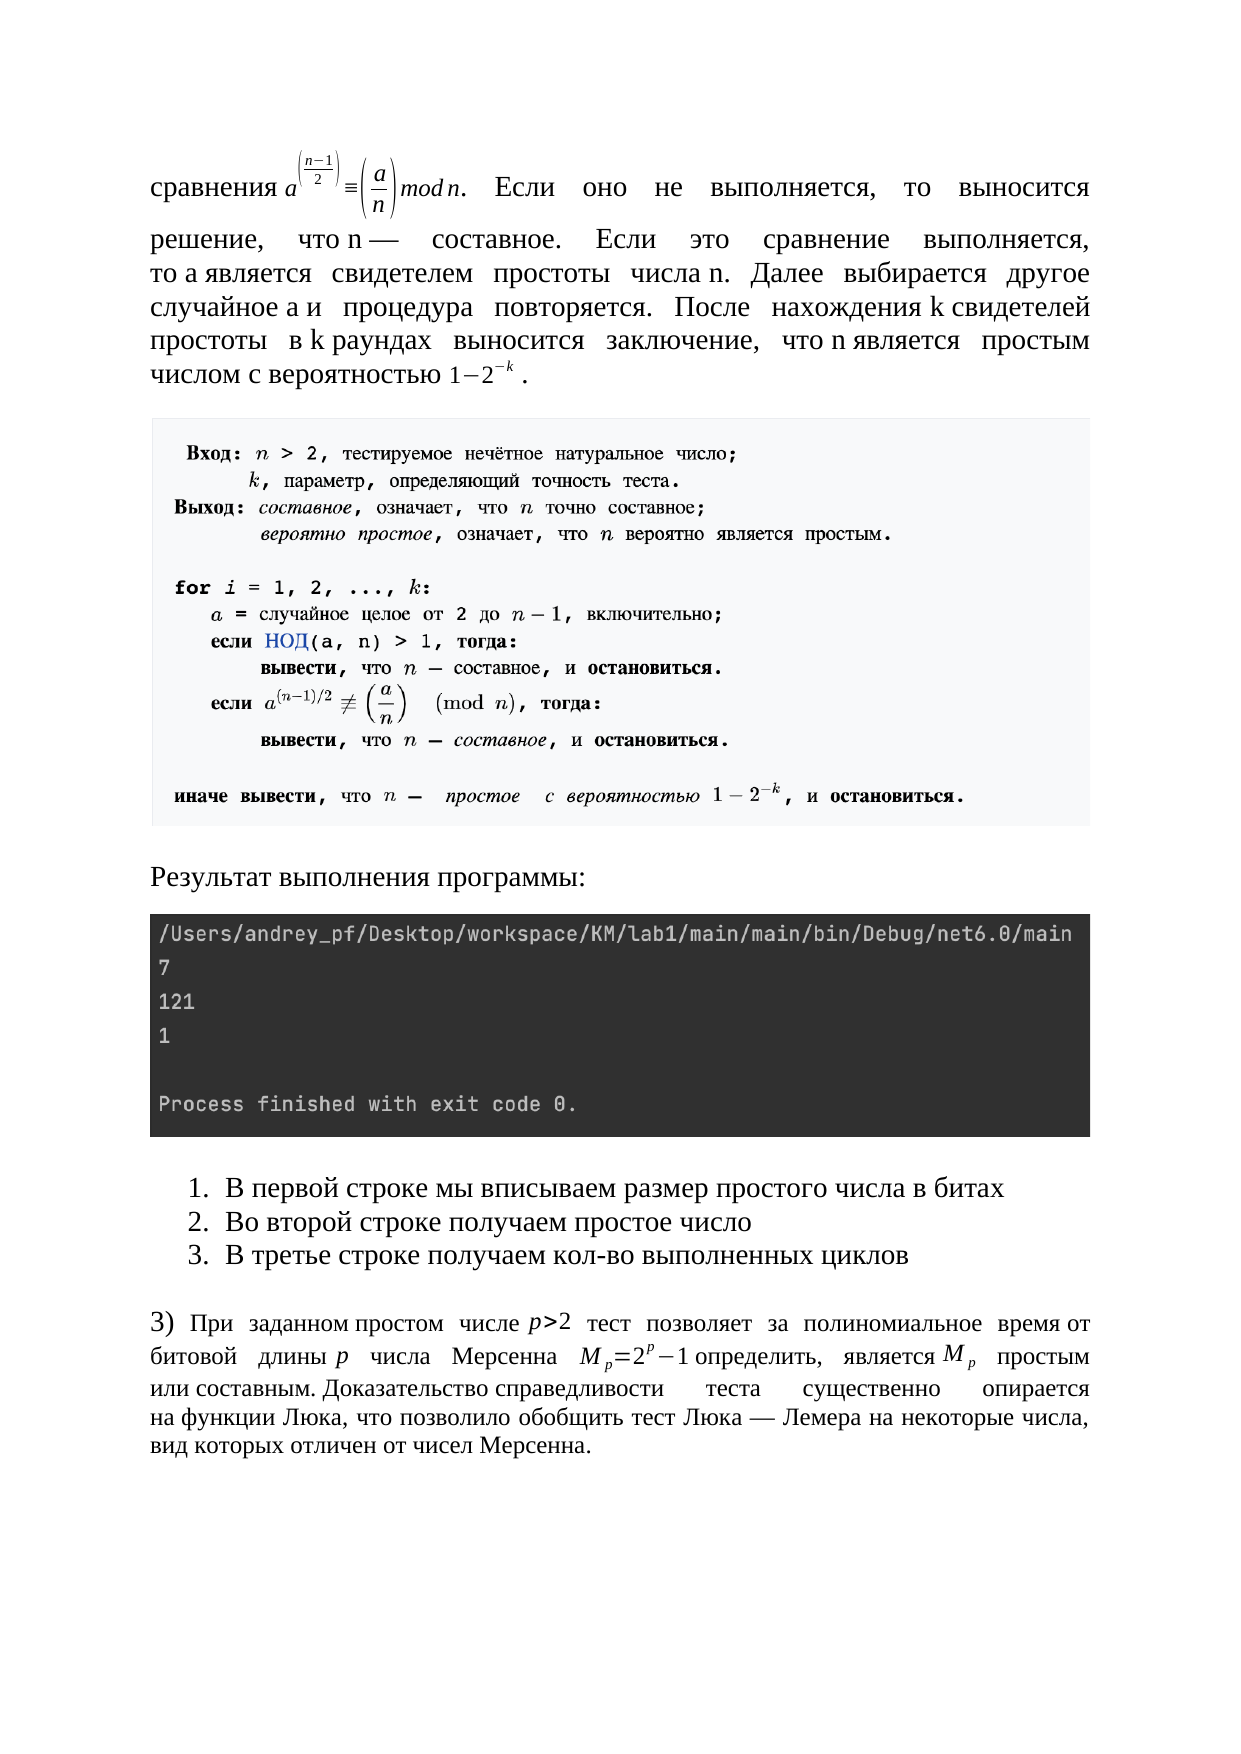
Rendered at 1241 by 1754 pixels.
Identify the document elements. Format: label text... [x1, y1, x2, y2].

text Результат выполнения программы: [150, 859, 1090, 893]
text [150, 150, 1090, 389]
picture [150, 914, 1091, 1137]
picture [150, 418, 1091, 826]
list Во второй строке получаем простое число [187, 1204, 1090, 1237]
list В третье строке получаем кол-во выполненных циклов [187, 1237, 1090, 1271]
list В первой строке мы вписываем размер простого числа в битах [187, 1170, 1090, 1204]
text 3) При заданном простом числе тест позволяет за полиномиальное время от битовой длины числа Мерсенна определить, является простым или составным. Доказательство справедливости теста существенно опирается на функции Люка, что позволило обобщить тест Люка — Лемера на некоторые числа, вид которых отличен от чисел Мерсенна. [150, 1304, 1090, 1459]
